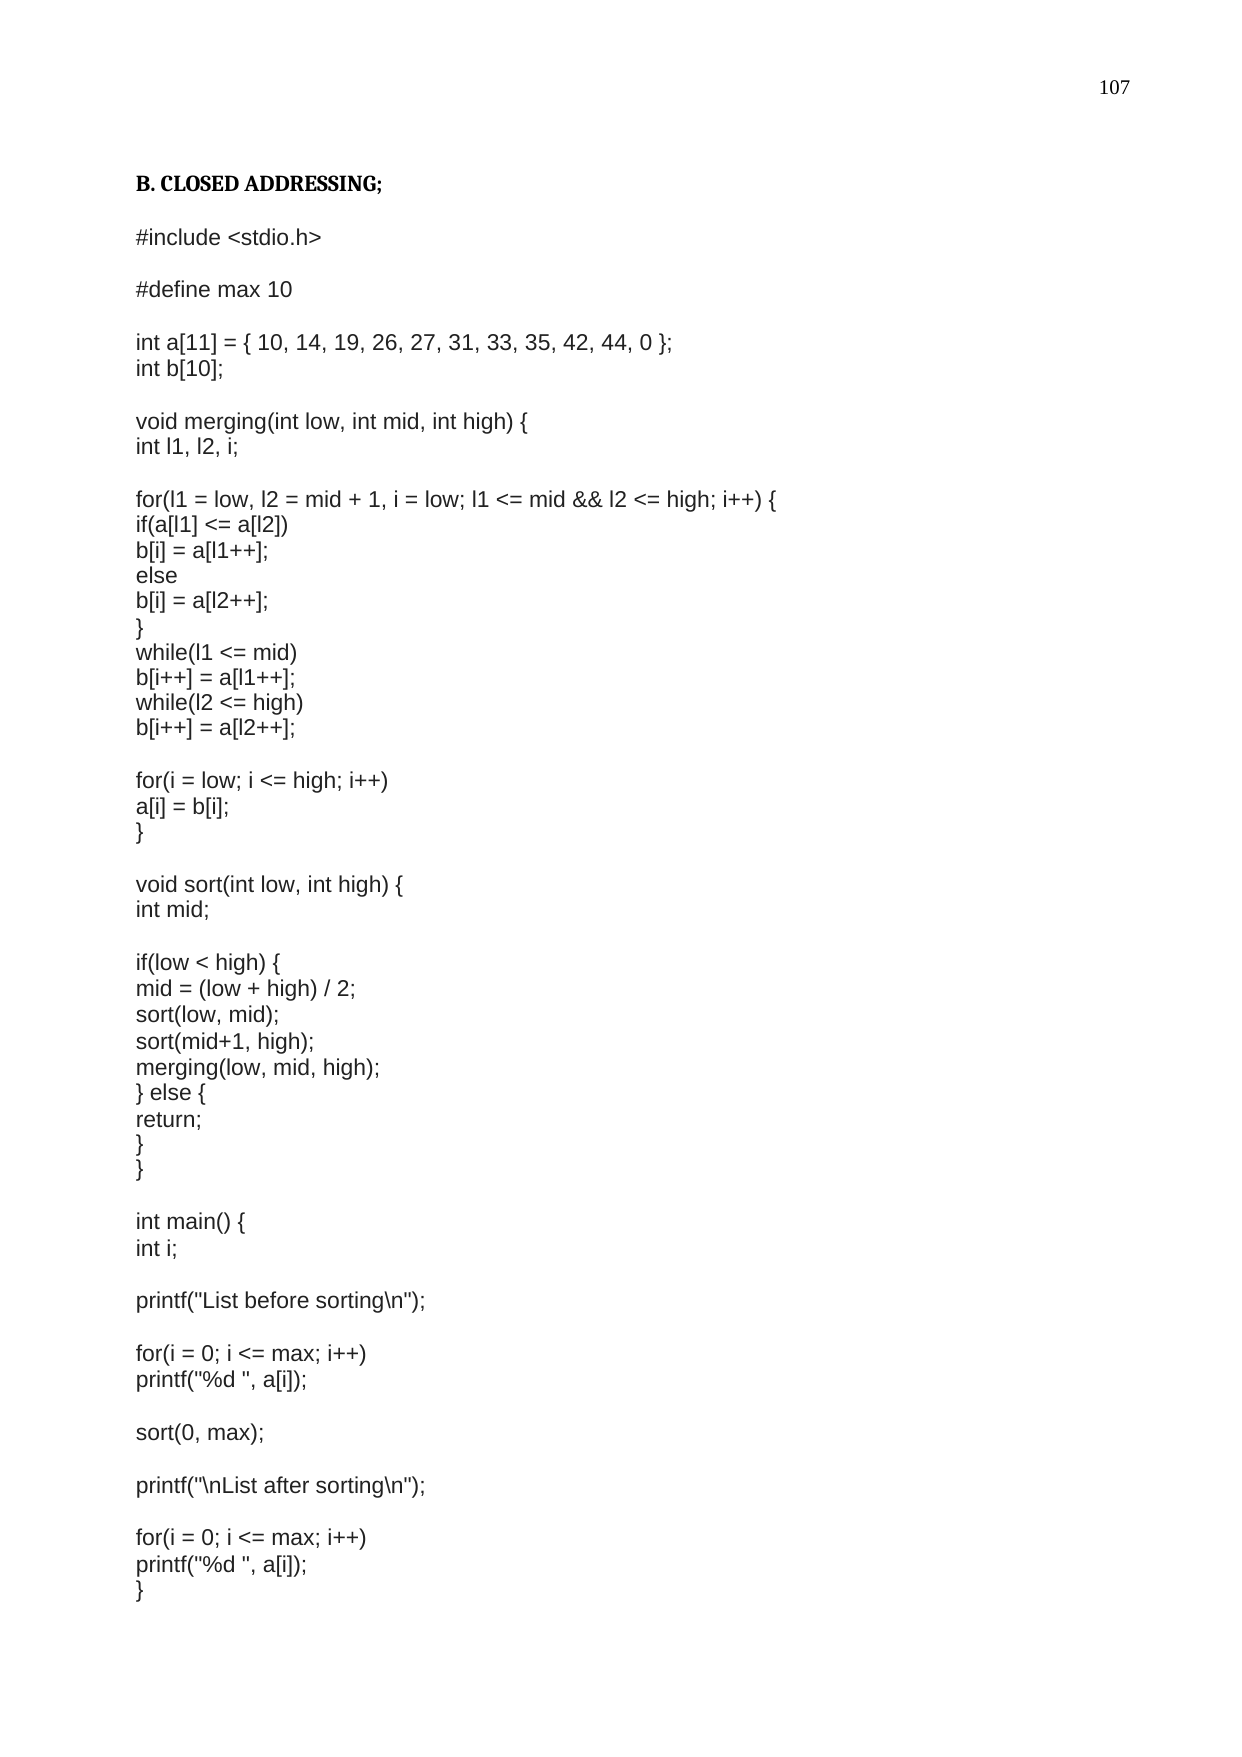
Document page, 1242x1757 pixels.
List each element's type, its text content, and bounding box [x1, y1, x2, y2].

text sort(0, max); [136, 1419, 1150, 1445]
text printf("List before sorting\n"); [136, 1287, 1150, 1314]
text B. CLOSED ADDRESSING; [136, 170, 1150, 197]
text for(i = 0; i <= max; i++) [136, 1524, 1150, 1551]
text } [136, 1132, 1150, 1157]
text void merging(int low, int mid, int high) { [136, 408, 1150, 434]
text b[i] = a[l2++]; [136, 588, 1150, 613]
text int l1, l2, i; [136, 434, 1150, 459]
text b[i] = a[l1++]; [136, 537, 1150, 563]
text } [136, 1157, 1150, 1182]
text int i; [136, 1235, 1150, 1261]
text b[i++] = a[l1++]; while(l2 <= high) b[i++] = a[l2++]; [136, 666, 309, 741]
text mid = (low + high) / 2; sort(low, mid); sort(mid+1, high); merging(low, mid, high); [136, 975, 385, 1080]
text int a[11] = { 10, 14, 19, 26, 27, 31, 33, 35, 42, 44, 0 }; [136, 329, 1150, 355]
text a[i] = b[i]; [136, 793, 1150, 819]
text if(a[l1] <= a[l2]) [136, 512, 1150, 537]
text void sort(int low, int high) { [136, 871, 1150, 897]
text } [136, 1577, 1150, 1602]
text int b[10]; [136, 355, 1150, 382]
text printf("\nList after sorting\n"); [136, 1472, 1150, 1498]
text } [136, 819, 1150, 844]
text for(l1 = low, l2 = mid + 1, i = low; l1 <= mid && l2 <= high; i++) { [136, 486, 1150, 512]
text printf("%d ", a[i]); [136, 1366, 1150, 1393]
text for(i = low; i <= high; i++) [136, 767, 1150, 793]
text #define max 10 [136, 276, 1150, 303]
text int mid; [136, 897, 1150, 922]
text } else { [136, 1080, 1150, 1105]
text while(l1 <= mid) [136, 640, 1150, 665]
text else [136, 563, 1150, 588]
text return; [136, 1106, 1150, 1132]
text printf("%d ", a[i]); [136, 1551, 1150, 1577]
text } [136, 613, 1150, 640]
text int main() { [136, 1208, 1150, 1235]
text #include <stdio.h> [136, 223, 1150, 250]
text for(i = 0; i <= max; i++) [136, 1340, 1150, 1366]
text if(low < high) { [136, 948, 1150, 975]
